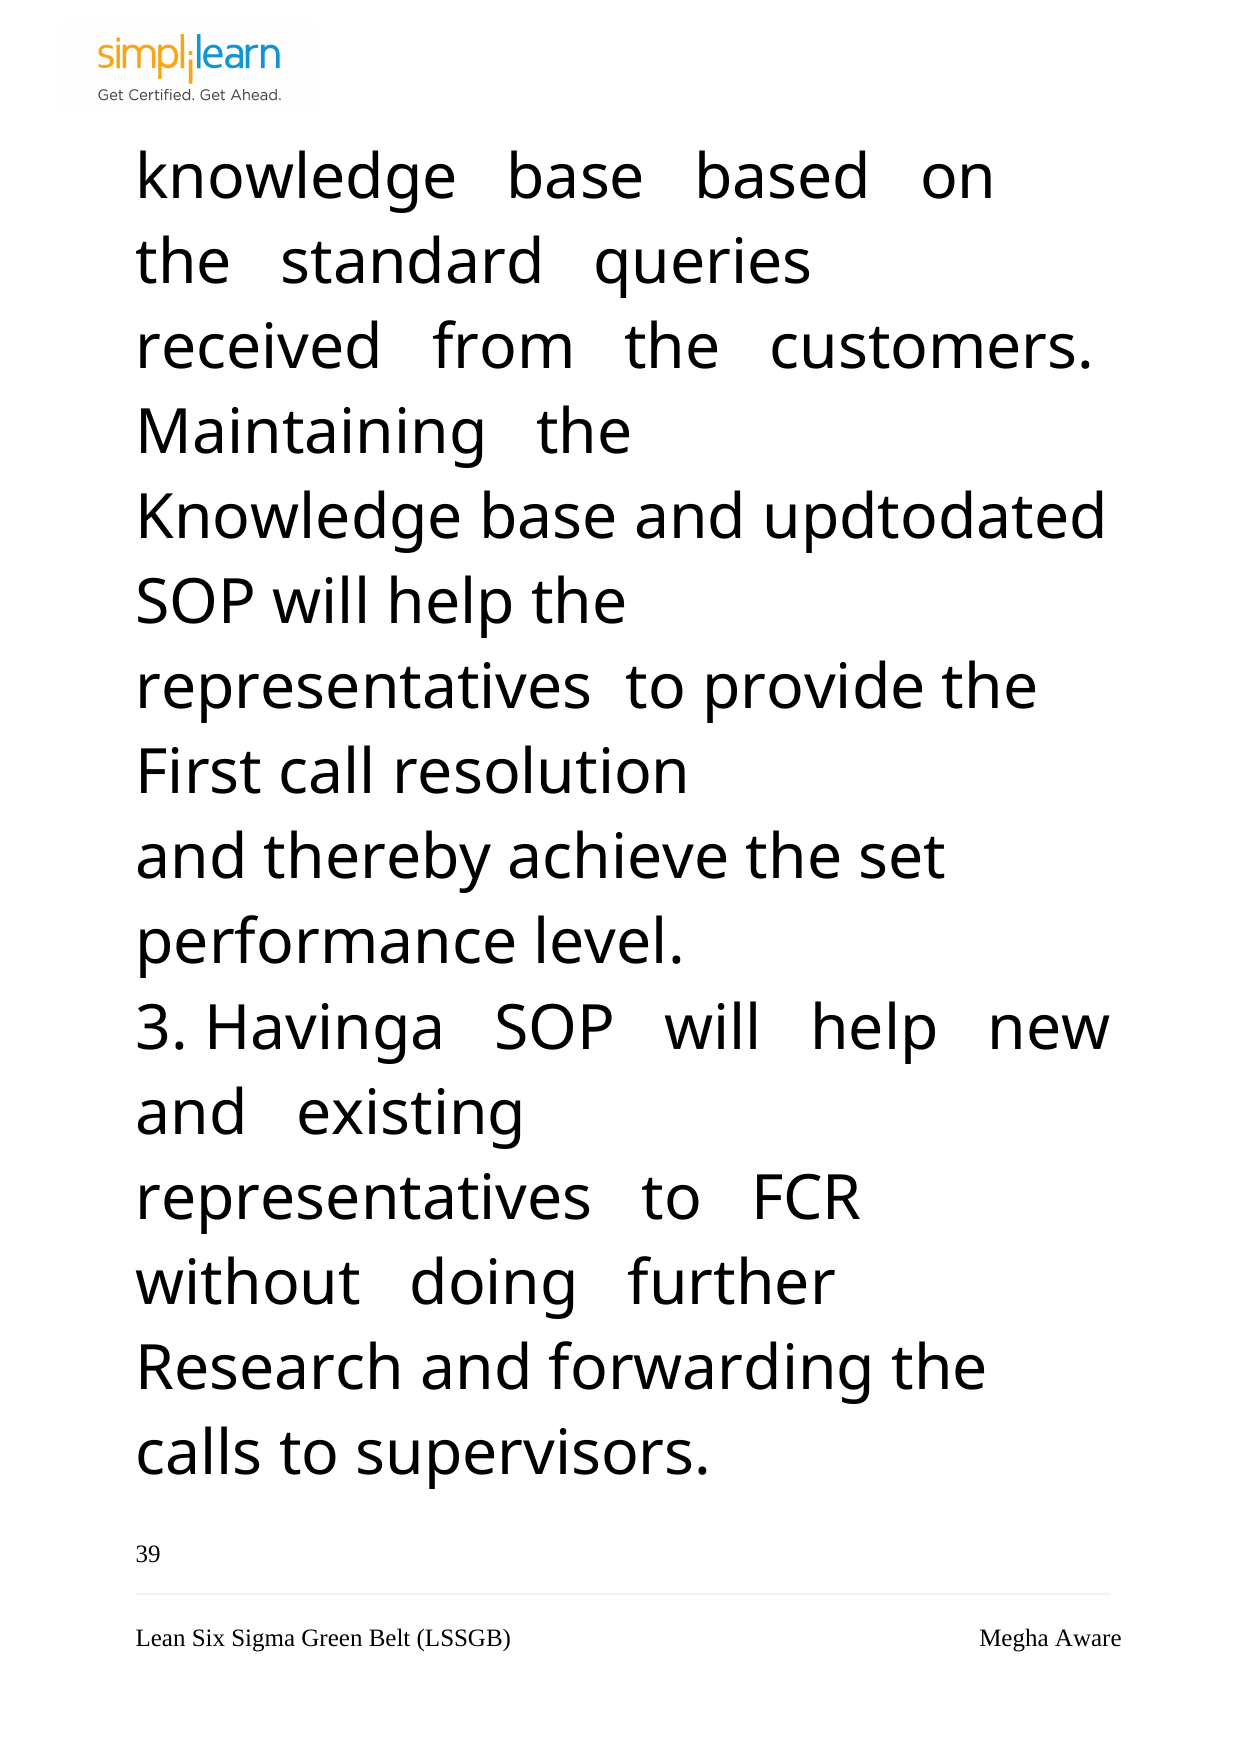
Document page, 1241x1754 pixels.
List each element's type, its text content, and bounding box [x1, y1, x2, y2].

text received from the customers. Maintaining the [135, 301, 1125, 472]
text Knowledge base and updtodated SOP will help the [135, 472, 1125, 642]
picture [60, 20, 317, 113]
text Research and forwarding the calls to supervisors. [135, 1323, 1125, 1493]
text representatives to FCR without doing further [135, 1152, 1125, 1323]
text representatives to provide the First call resolution [135, 642, 1125, 812]
text and thereby achieve the set performance level. [135, 812, 1125, 982]
text 3. Havinga SOP will help new and existing [135, 982, 1125, 1152]
text knowledge base based on the standard queries [135, 131, 1125, 301]
